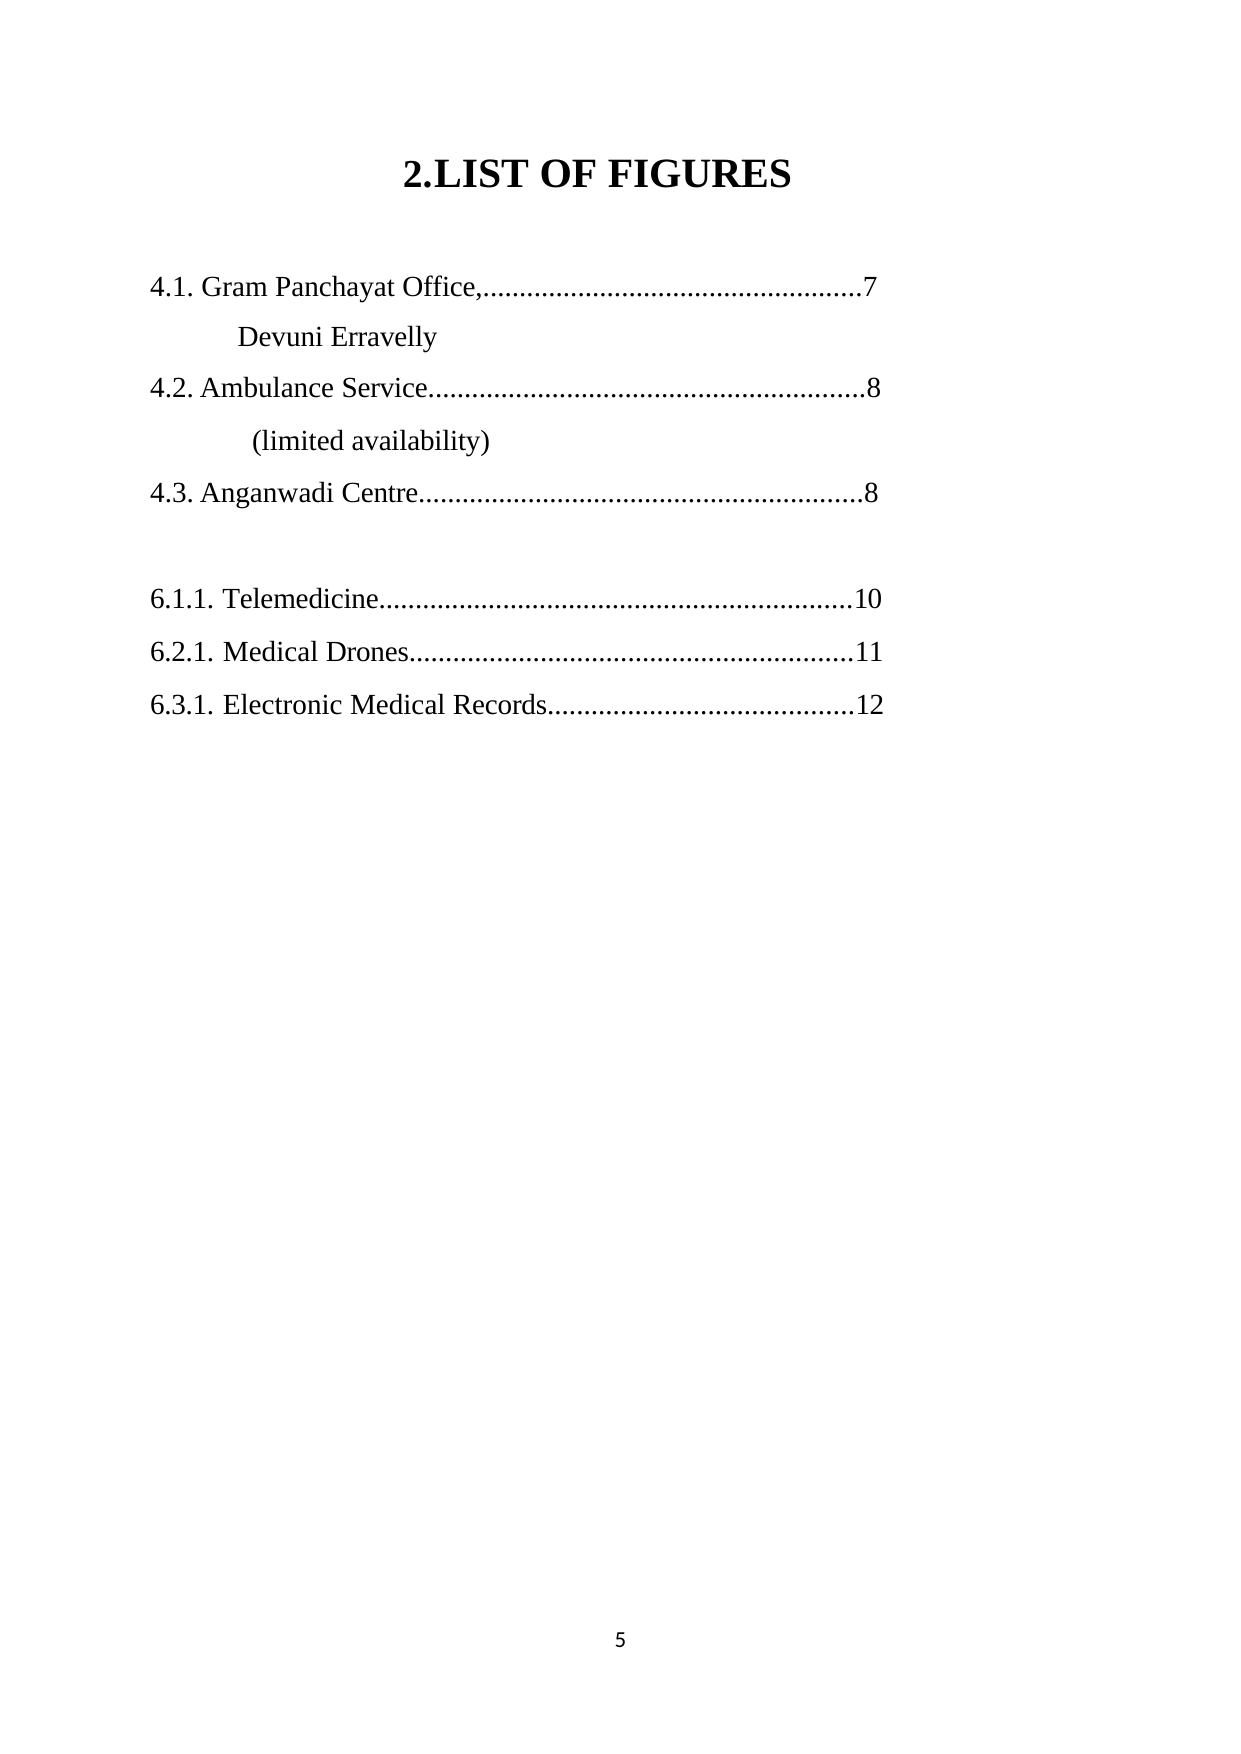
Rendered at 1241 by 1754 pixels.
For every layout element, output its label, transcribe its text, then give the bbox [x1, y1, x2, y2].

list Anganwadi Centre 8 [150, 475, 1198, 509]
list Gram Panchayat Office, 7 [150, 269, 1198, 303]
list Ambulance Service 8 [150, 370, 1198, 403]
list Electronic Medical Records 12 [150, 687, 1198, 721]
subtitle LIST OF FIGURES [403, 148, 1198, 196]
list Telemedicine 10 [150, 581, 1198, 615]
text Devuni Erravelly [237, 319, 1198, 353]
list Medical Drones 11 [150, 634, 1198, 668]
text (limited availability) [252, 423, 1198, 456]
